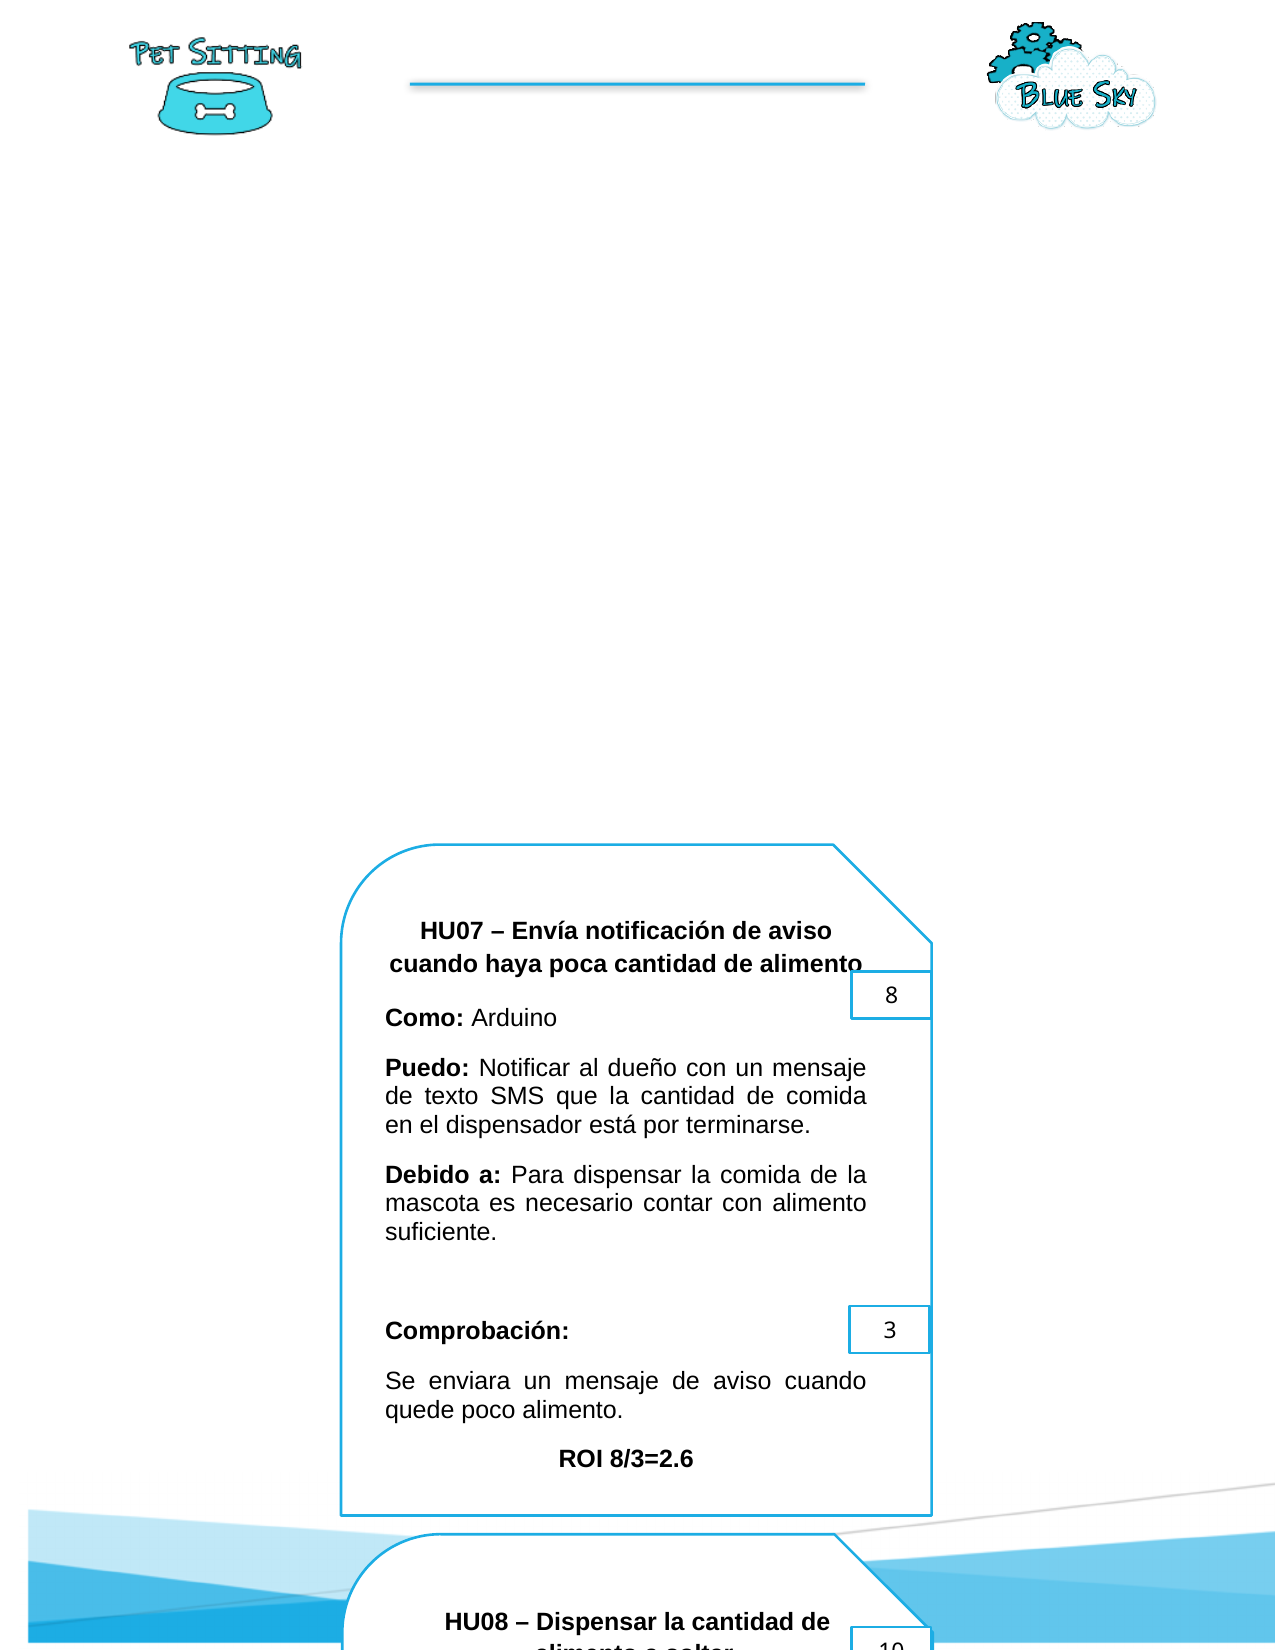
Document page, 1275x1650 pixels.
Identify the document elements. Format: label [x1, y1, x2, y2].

picture [981, 22, 1161, 134]
picture [20, 1472, 1275, 1649]
picture [122, 25, 311, 142]
